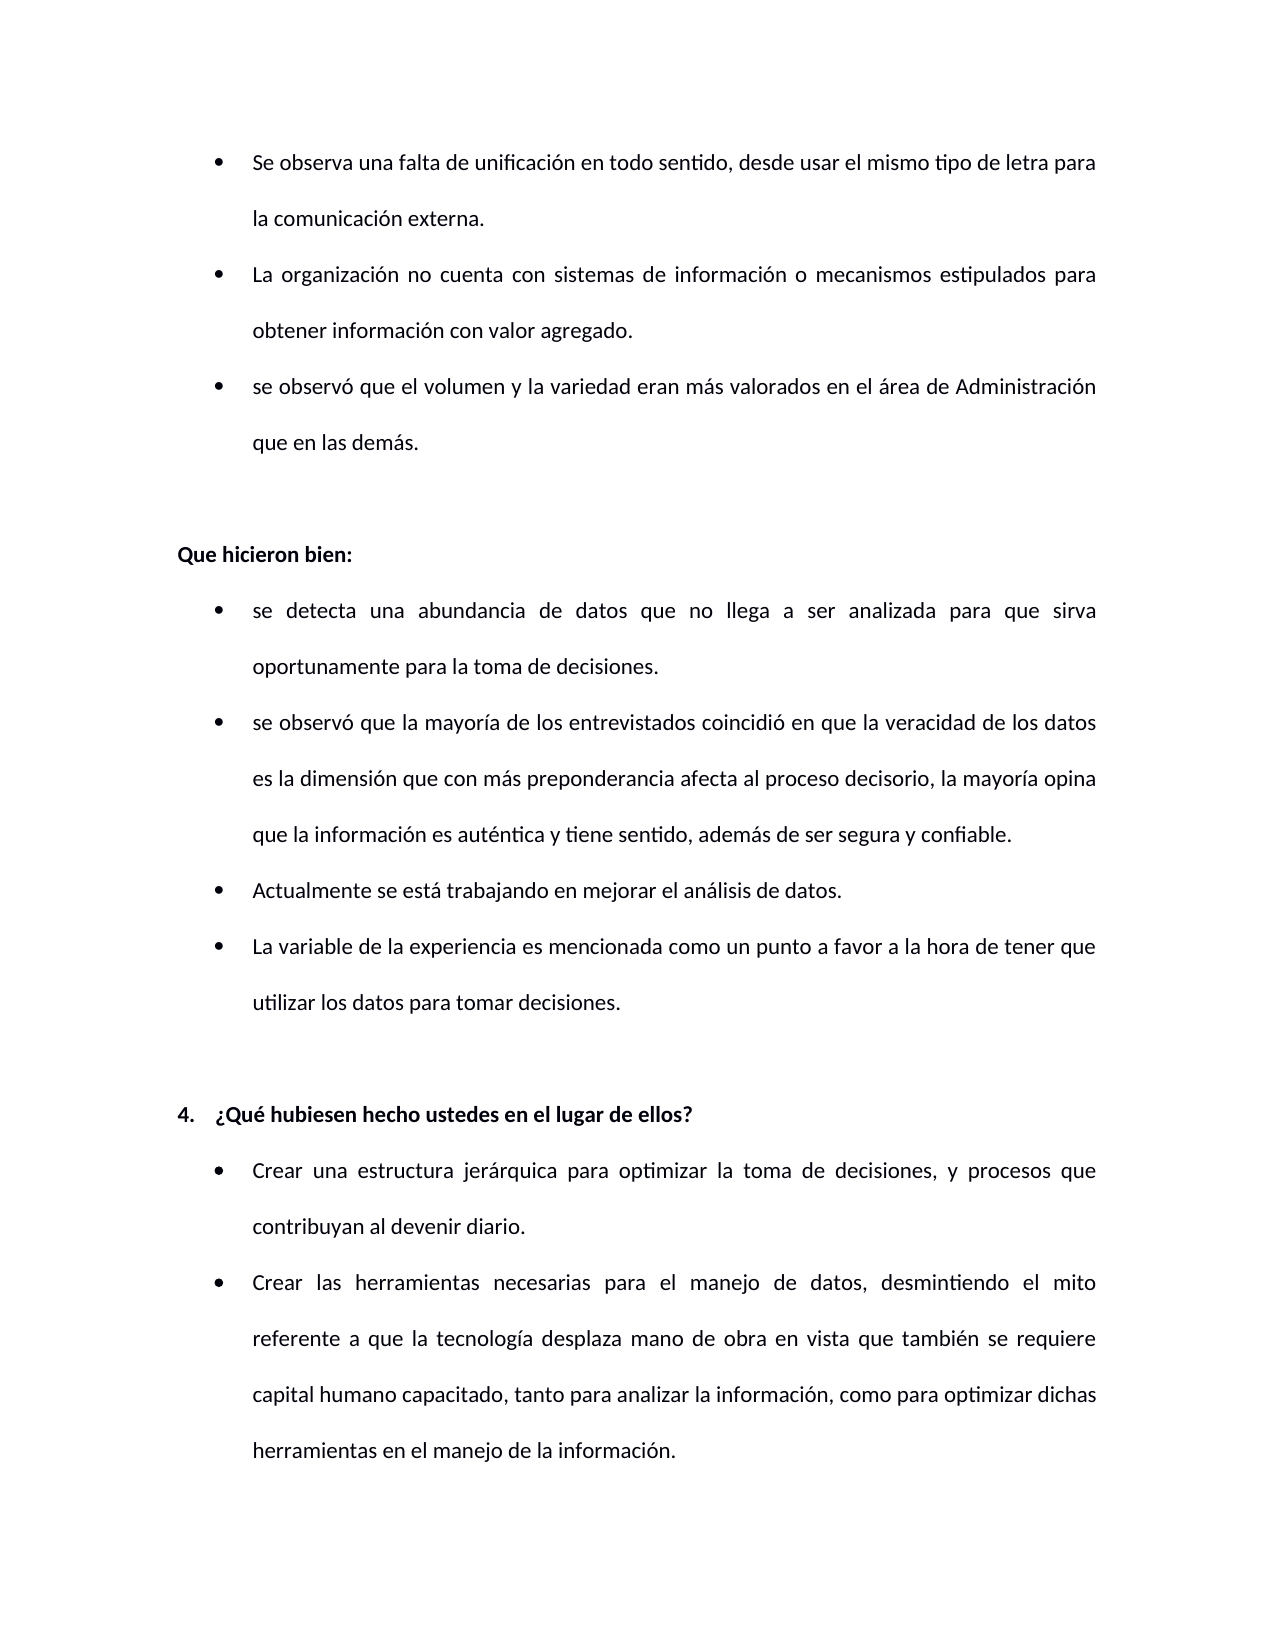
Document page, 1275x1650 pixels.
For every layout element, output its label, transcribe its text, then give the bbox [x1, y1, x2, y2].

list La organización no cuenta con sistemas de información o mecanismos estipulados para obtener información con valor agregado. [215, 260, 1098, 344]
list se detecta una abundancia de datos que no llega a ser analizada para que sirva oportunamente para la toma de decisiones. [215, 596, 1098, 680]
list Crear una estructura jerárquica para optimizar la toma de decisiones, y procesos que contribuyan al devenir diario. [215, 1156, 1098, 1240]
list se observó que el volumen y la variedad eran más valorados en el área de Administración que en las demás. [215, 372, 1098, 456]
list La variable de la experiencia es mencionada como un punto a favor a la hora de tener que utilizar los datos para tomar decisiones. [215, 932, 1098, 1016]
list se observó que la mayoría de los entrevistados coincidió en que la veracidad de los datos es la dimensión que con más preponderancia afecta al proceso decisorio, la mayoría opina que la información es auténtica y tiene sentido, además de ser segura y confiable. [215, 708, 1098, 848]
text Que hicieron bien: [177, 540, 1098, 568]
list Actualmente se está trabajando en mejorar el análisis de datos. [215, 876, 1098, 904]
list Se observa una falta de unificación en todo sentido, desde usar el mismo tipo de letra para la comunicación externa. [215, 148, 1098, 232]
list ¿Qué hubiesen hecho ustedes en el lugar de ellos? [177, 1100, 1098, 1128]
list Crear las herramientas necesarias para el manejo de datos, desmintiendo el mito referente a que la tecnología desplaza mano de obra en vista que también se requiere capital humano capacitado, tanto para analizar la información, como para optimizar dichas herramientas en el manejo de la información. [215, 1268, 1098, 1464]
